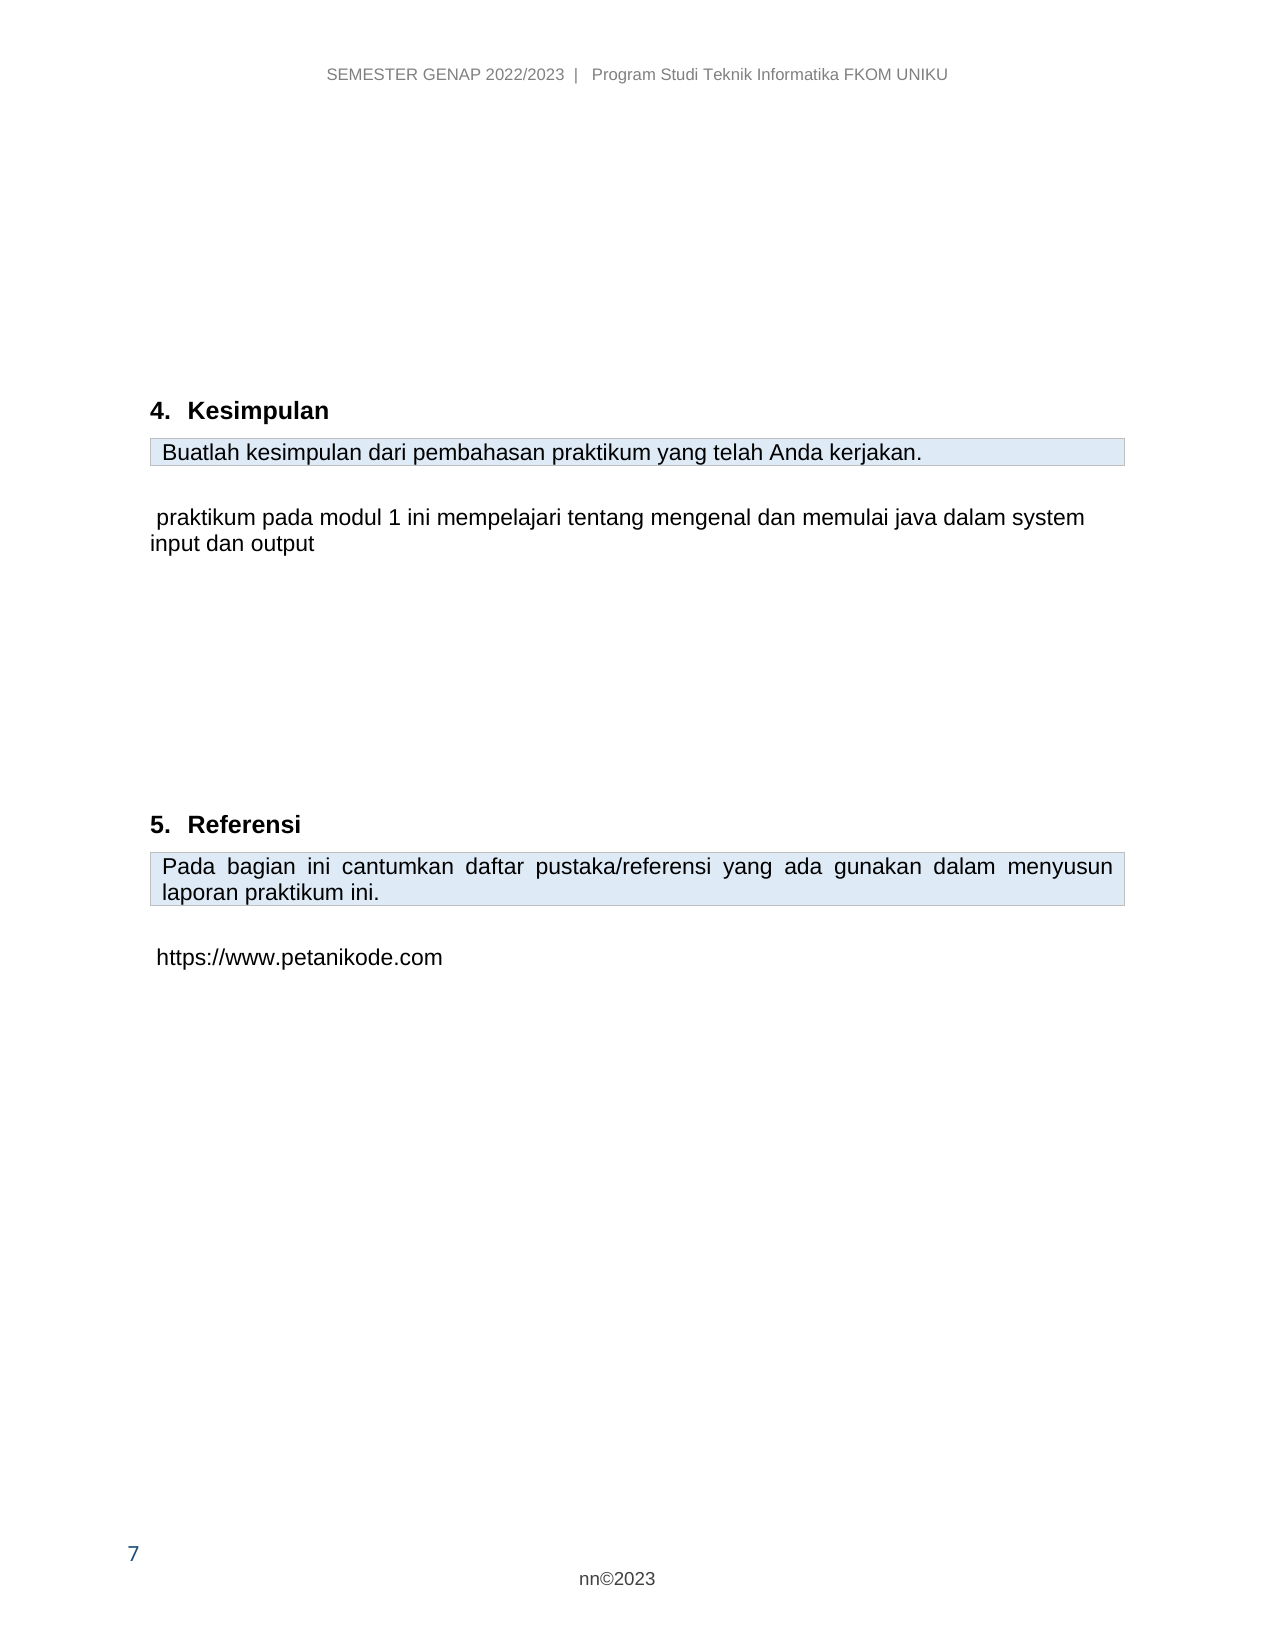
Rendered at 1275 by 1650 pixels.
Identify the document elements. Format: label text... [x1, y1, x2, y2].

table_header Pada bagian ini cantumkan daftar pustaka/referensi yang ada gunakan dalam menyusun laporan praktikum ini. [151, 853, 1124, 905]
subtitle https://www.petanikode.com [150, 944, 1125, 970]
table_header Buatlah kesimpulan dari pembahasan praktikum yang telah Anda kerjakan. [151, 439, 1124, 465]
subtitle Kesimpulan [150, 396, 1125, 425]
subtitle praktikum pada modul 1 ini mempelajari tentang mengenal dan memulai java dalam system input dan output [150, 503, 1125, 556]
subtitle Referensi [150, 810, 1125, 839]
